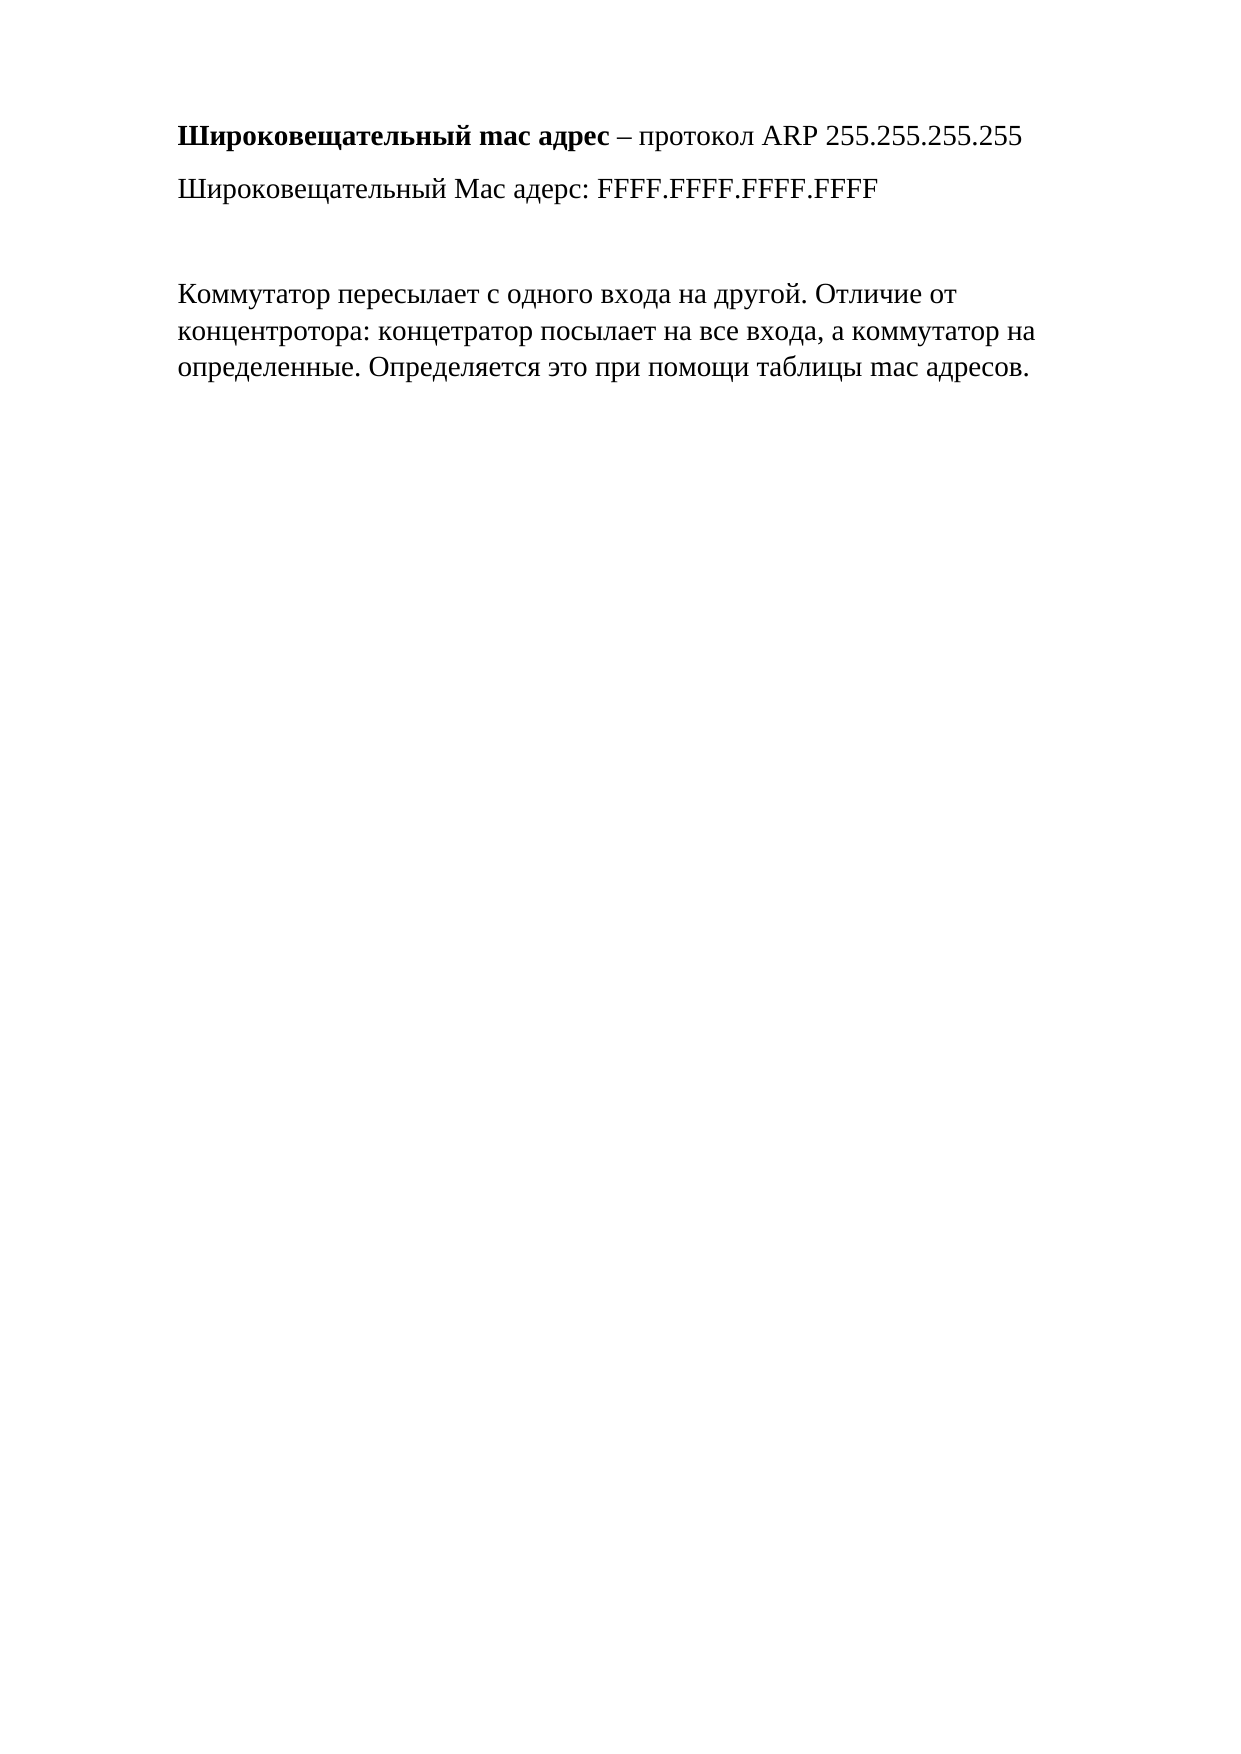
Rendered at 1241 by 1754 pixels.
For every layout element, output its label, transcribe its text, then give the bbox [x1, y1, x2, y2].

text Широковещательный mac адрес – протокол ARP 255.255.255.255 [177, 118, 1152, 152]
text Коммутатор пересылает с одного входа на другой. Отличие от концентротора: концетратор посылает на все входа, а коммутатор на определенные. Определяется это при помощи таблицы mac адресов. [177, 277, 1152, 382]
text Широковещательный Mac адерс: FFFF.FFFF.FFFF.FFFF [177, 171, 1152, 204]
